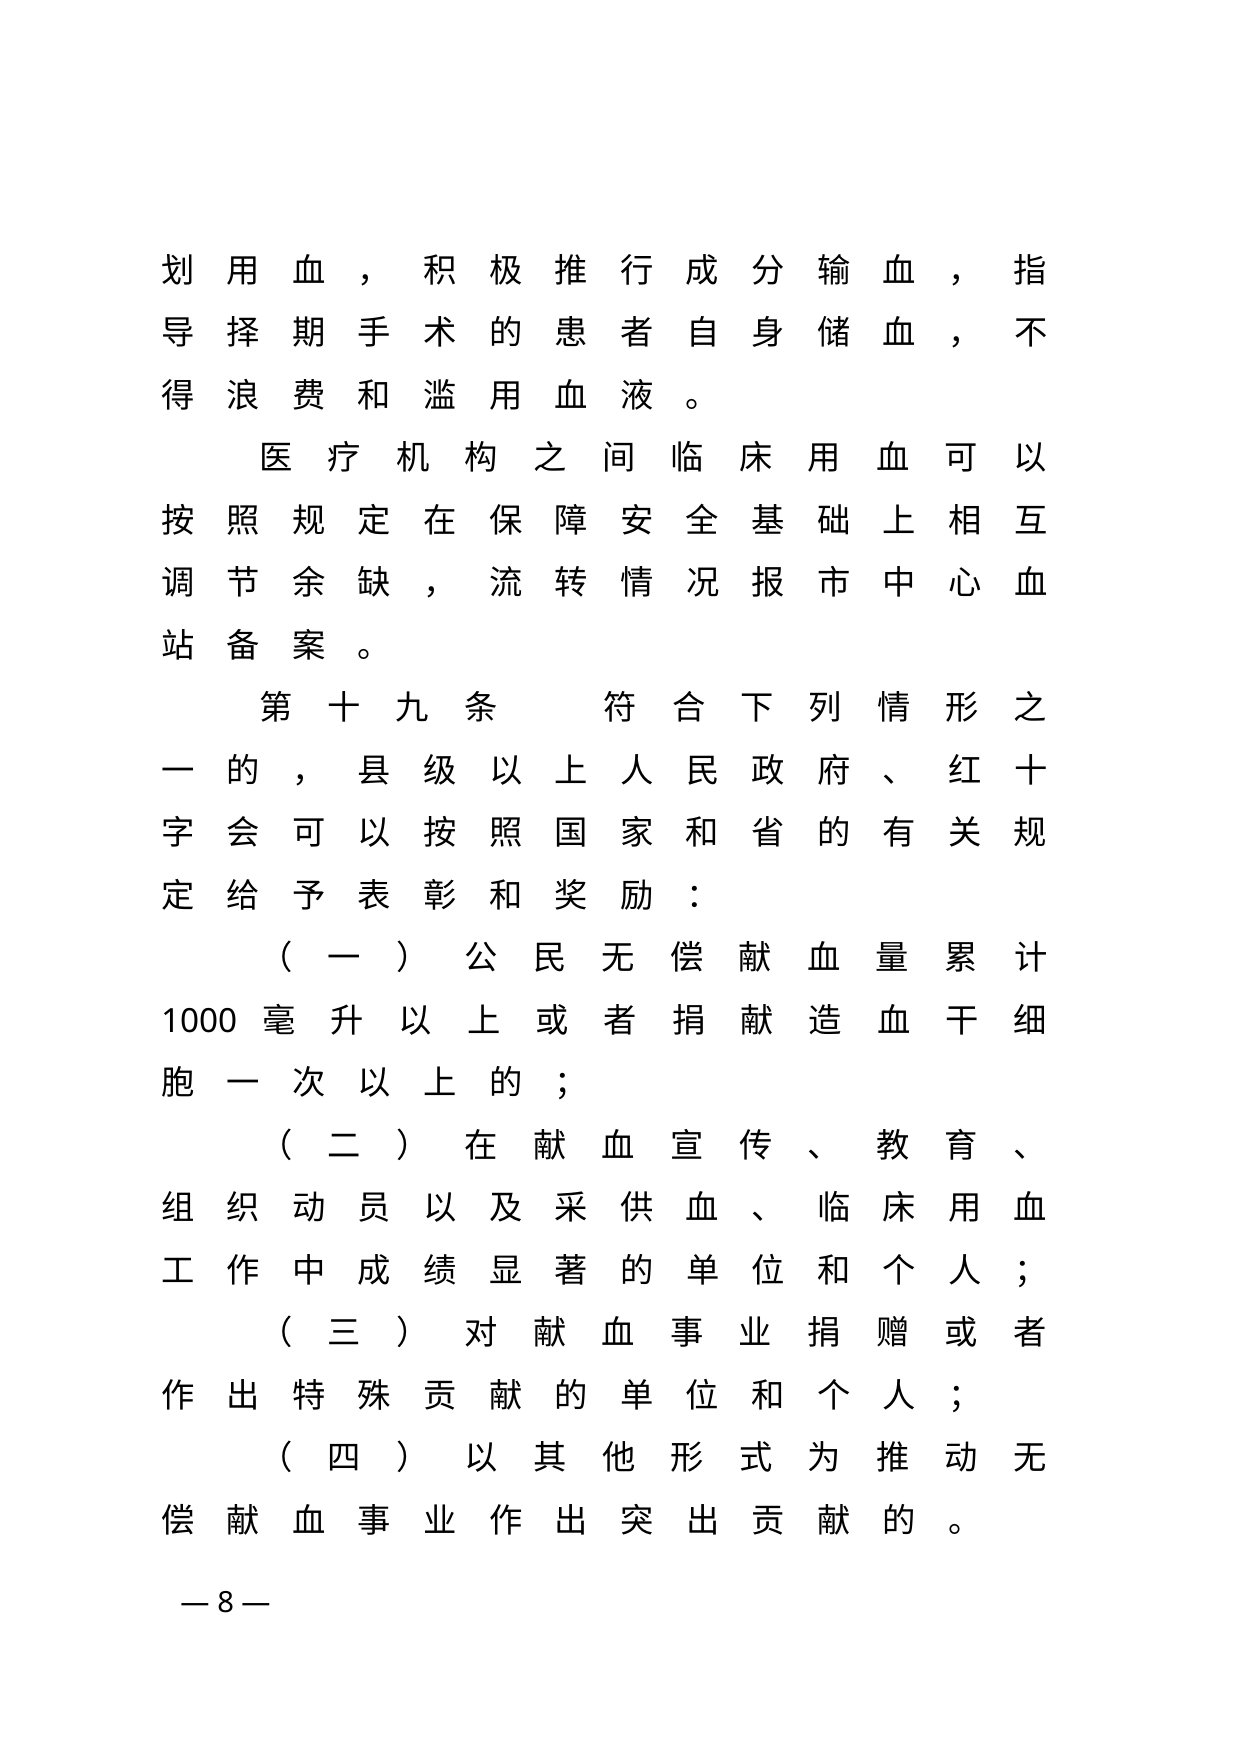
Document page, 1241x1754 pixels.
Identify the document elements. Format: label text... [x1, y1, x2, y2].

text （三）对献血事业捐赠或者作出特殊贡献的单位和个人； [161, 1299, 1079, 1424]
text （二）在献血宣传、教育、组织动员以及采供血、临床用血工作中成绩显著的单位和个人； [161, 1111, 1079, 1299]
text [161, 236, 1079, 424]
text 医疗机构之间临床用血可以按照规定在保障安全基础上相互调节余缺，流转情况报市中心血站备案。 [161, 424, 1079, 674]
text （四）以其他形式为推动无偿献血事业作出突出贡献的。 [161, 1424, 1079, 1549]
text 第十九条 符合下列情形之一的，县级以上人民政府、红十字会可以按照国家和省的有关规定给予表彰和奖励： [161, 674, 1079, 924]
text （一）公民无偿献血量累计1000毫升以上或者捐献造血干细胞一次以上的； [161, 924, 1079, 1111]
